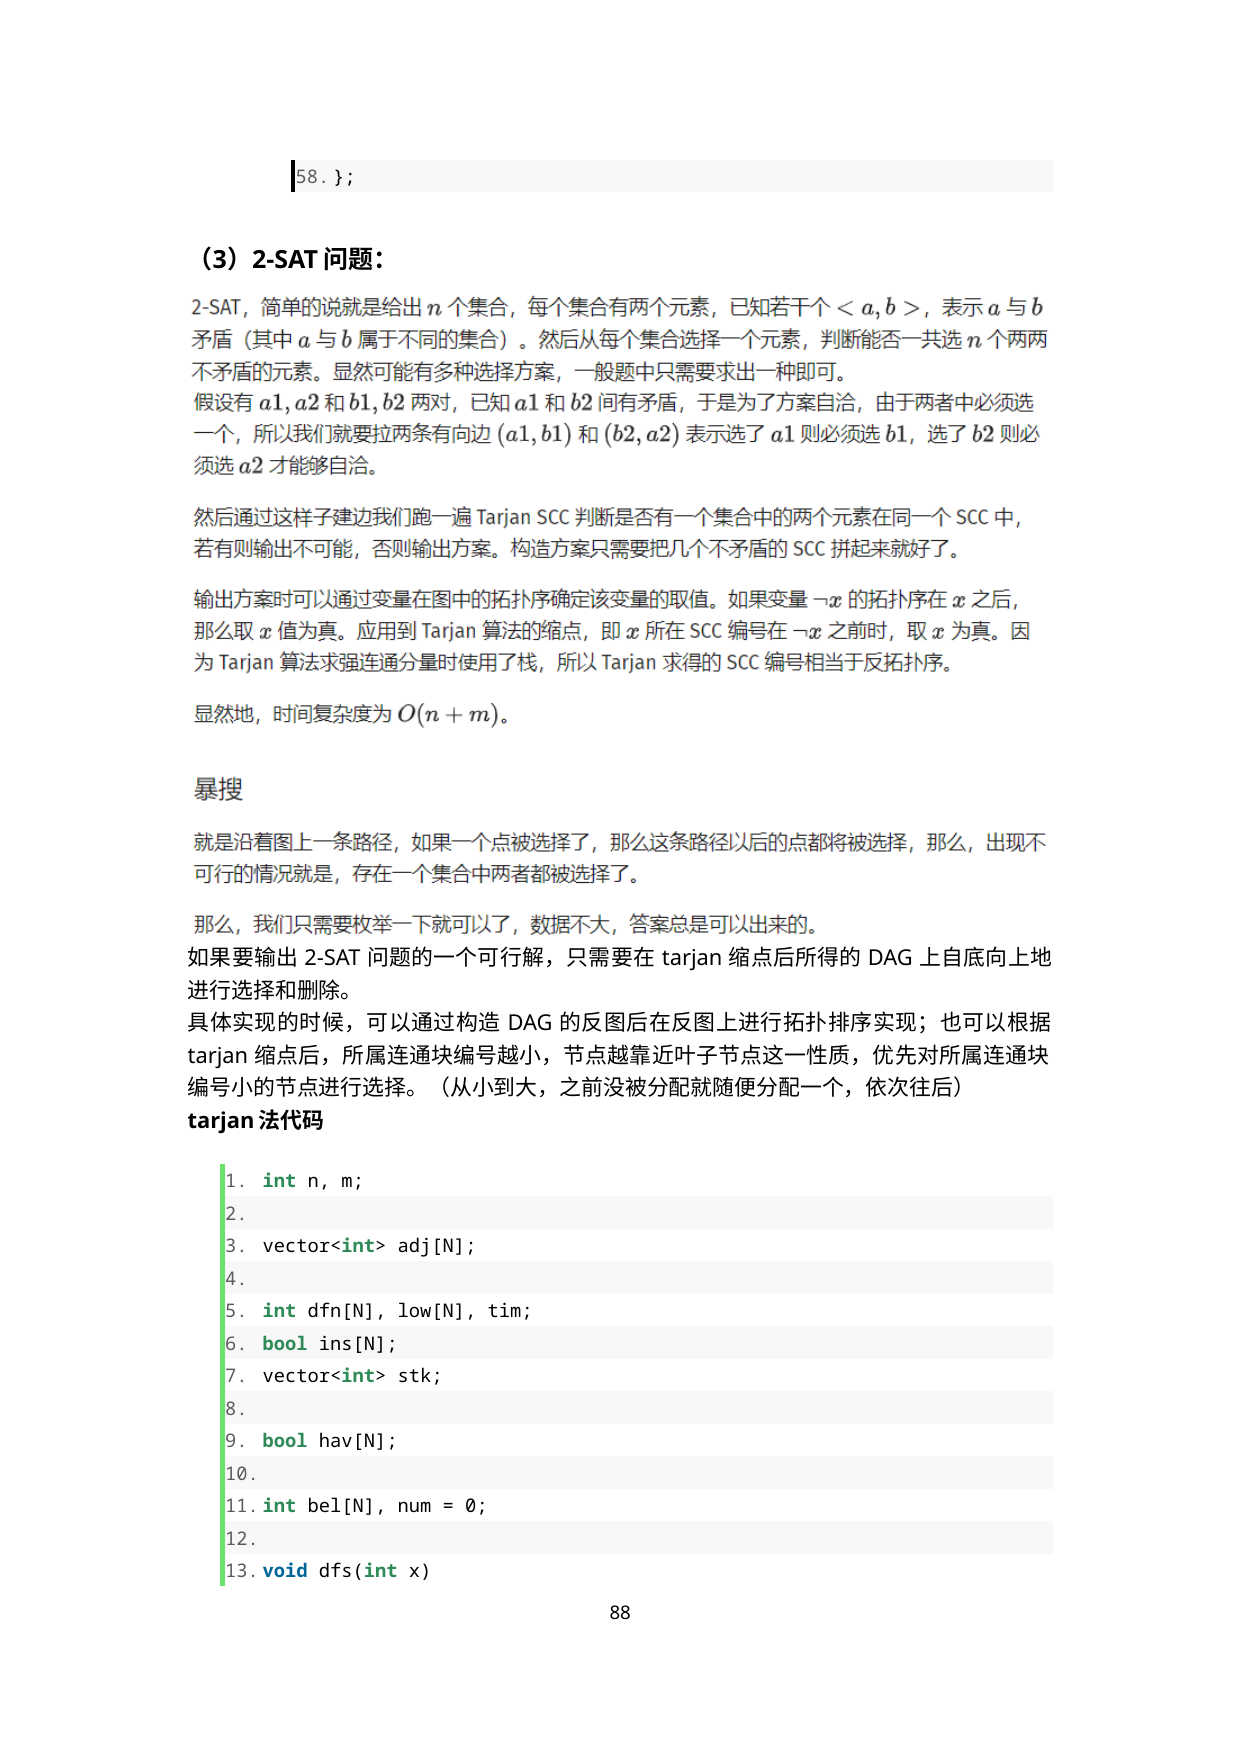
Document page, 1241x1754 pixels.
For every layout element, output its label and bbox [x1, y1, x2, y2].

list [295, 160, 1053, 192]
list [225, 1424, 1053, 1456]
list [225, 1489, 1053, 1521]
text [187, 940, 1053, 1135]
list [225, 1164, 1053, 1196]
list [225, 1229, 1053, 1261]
picture [187, 289, 1053, 936]
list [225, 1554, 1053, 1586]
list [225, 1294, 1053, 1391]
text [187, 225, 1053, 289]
